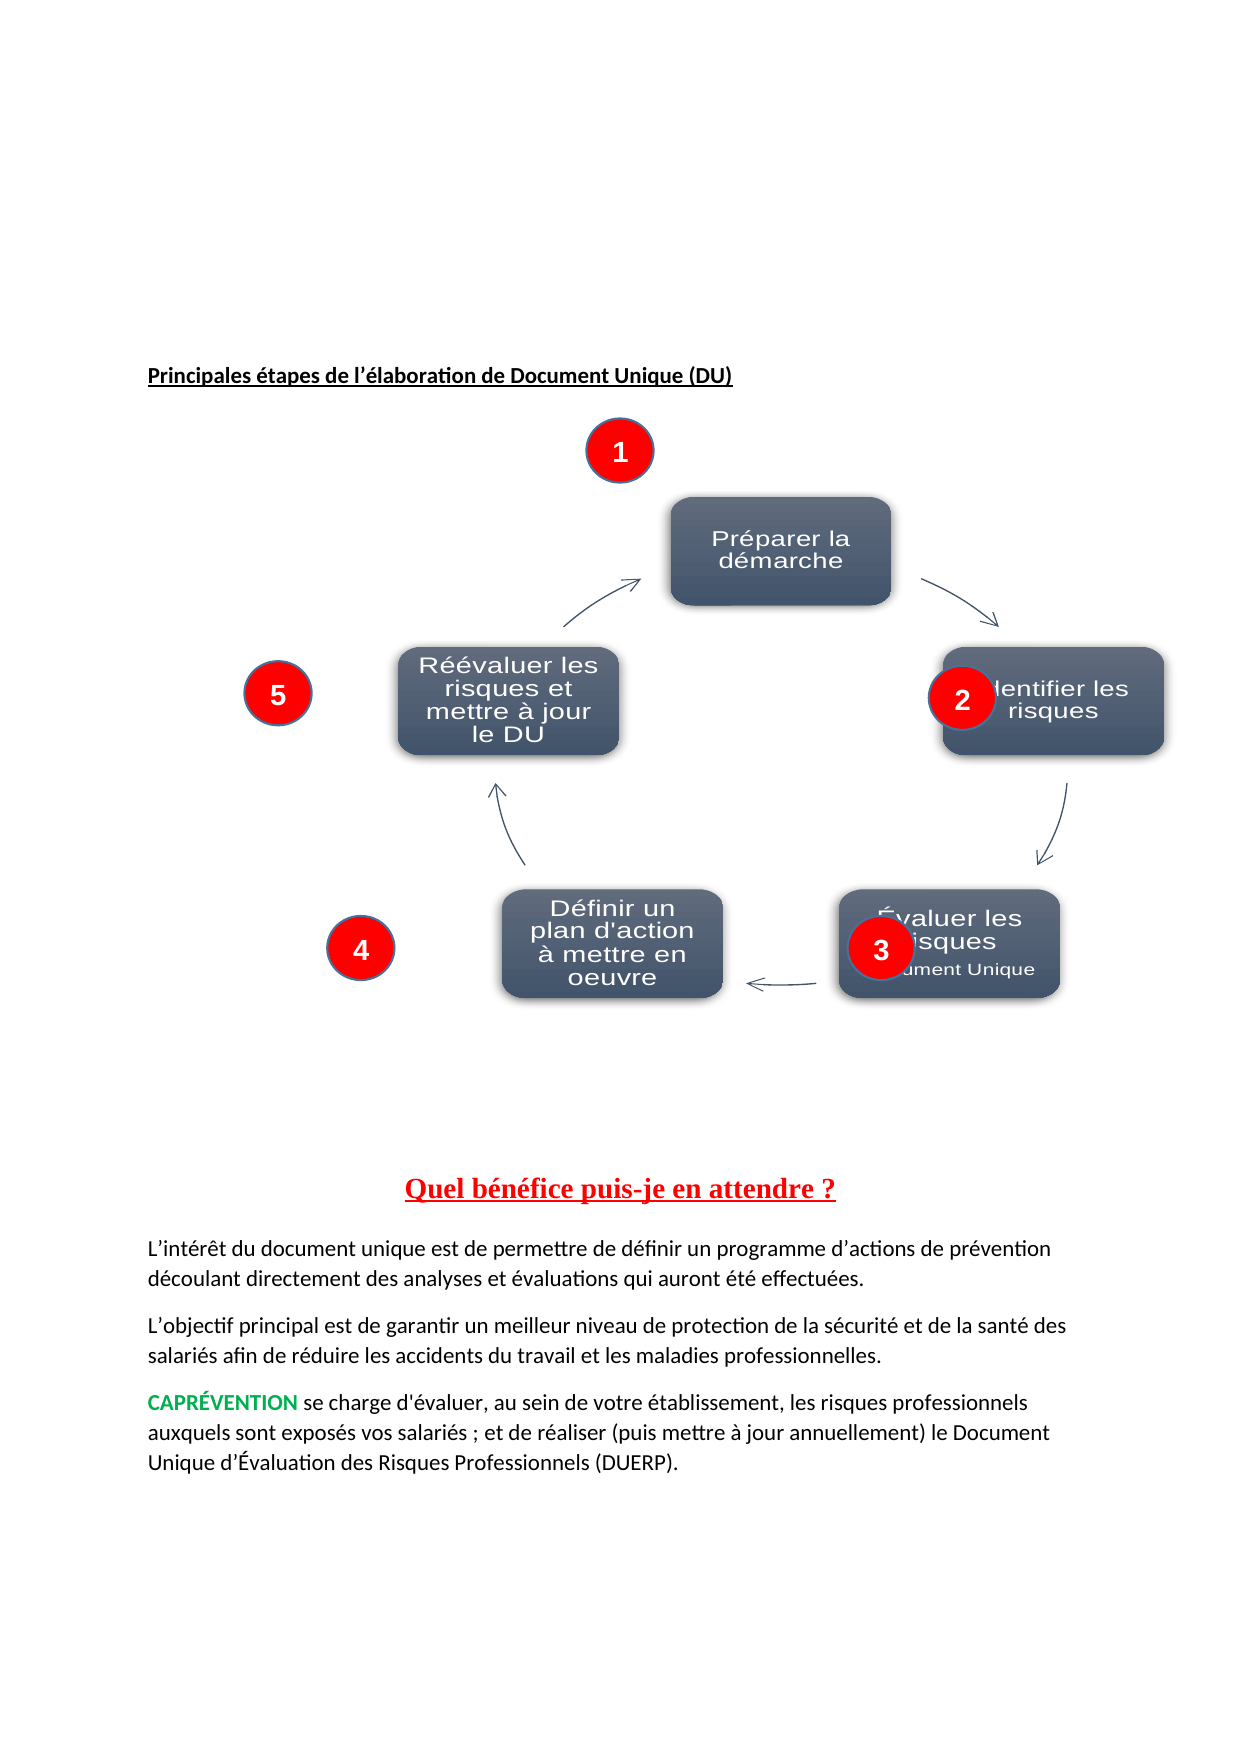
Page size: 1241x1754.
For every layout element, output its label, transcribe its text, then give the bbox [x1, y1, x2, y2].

text Principales étapes de l’élaboration de Document Unique (DU) [148, 361, 1093, 389]
text L’intérêt du document unique est de permettre de définir un programme d’actions de prévention découlant directement des analyses et évaluations qui auront été effectuées. [148, 1234, 1093, 1292]
text Quel bénéfice puis-je en attendre ? [148, 1171, 1093, 1205]
text CAPRÉVENTION se charge d'évaluer, au sein de votre établissement, les risques professionnels auxquels sont exposés vos salariés ; et de réaliser (puis mettre à jour annuellement) le Document Unique d’Évaluation des Risques Professionnels (DUERP). [148, 1388, 1093, 1477]
text L’objectif principal est de garantir un meilleur niveau de protection de la sécurité et de la santé des salariés afin de réduire les accidents du travail et les maladies professionnelles. [148, 1311, 1093, 1369]
